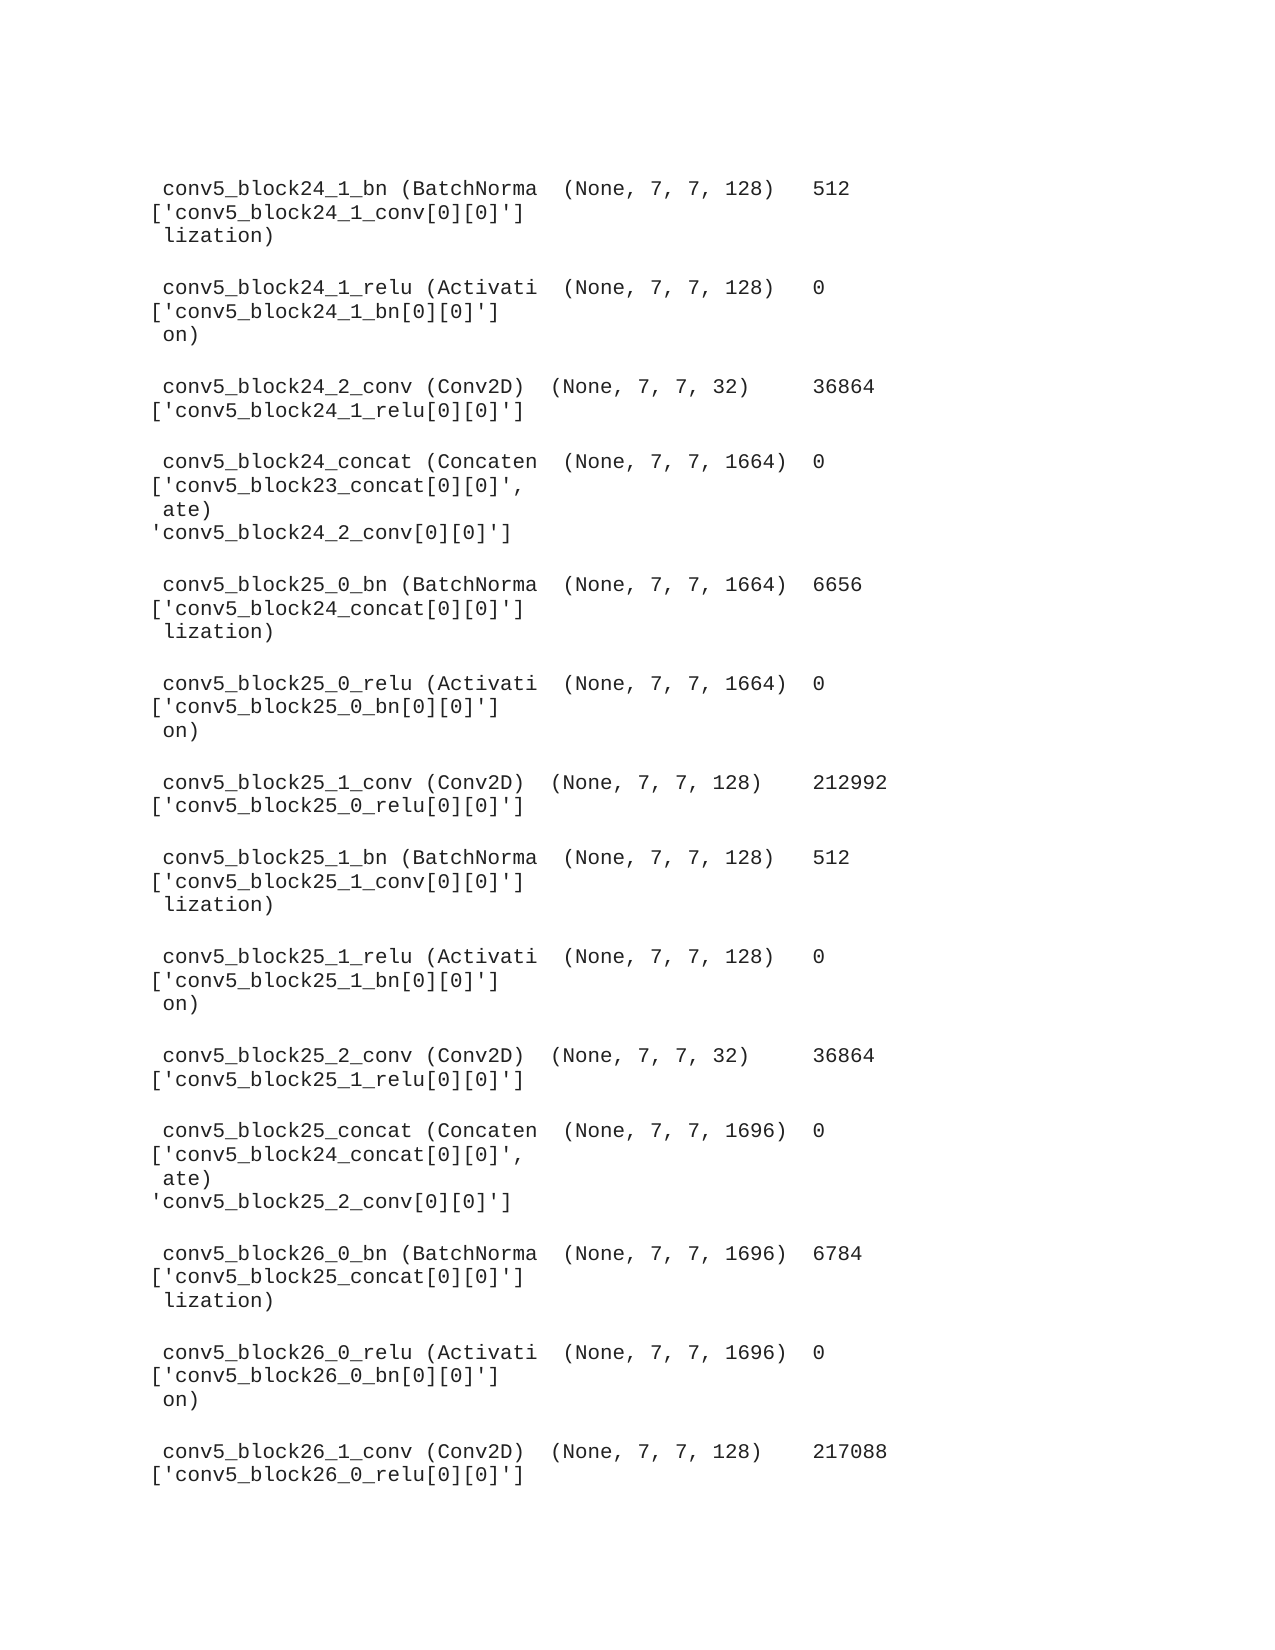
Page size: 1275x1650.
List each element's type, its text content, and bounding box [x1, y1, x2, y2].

text conv5_block25_1_conv (Conv2D) (None, 7, 7, 128) 212992 ['conv5_block25_0_relu[0][0]'] [150, 772, 1125, 819]
text conv5_block25_2_conv (Conv2D) (None, 7, 7, 32) 36864 ['conv5_block25_1_relu[0][0]'] [150, 1045, 1125, 1092]
text on) [150, 324, 1125, 348]
text conv5_block26_1_conv (Conv2D) (None, 7, 7, 128) 217088 ['conv5_block26_0_relu[0][0]'] [150, 1441, 1125, 1488]
text on) [150, 993, 1125, 1017]
text conv5_block25_0_relu (Activati (None, 7, 7, 1664) 0 ['conv5_block25_0_bn[0][0]'] [150, 673, 1125, 720]
text ate) 'conv5_block25_2_conv[0][0]'] [150, 1168, 1125, 1215]
text lization) [150, 225, 1125, 249]
text conv5_block24_concat (Concaten (None, 7, 7, 1664) 0 ['conv5_block23_concat[0][0]', [150, 451, 1125, 498]
text conv5_block25_1_relu (Activati (None, 7, 7, 128) 0 ['conv5_block25_1_bn[0][0]'] [150, 946, 1125, 993]
text lization) [150, 894, 1125, 918]
text conv5_block24_1_bn (BatchNorma (None, 7, 7, 128) 512 ['conv5_block24_1_conv[0][0]'] [150, 178, 1125, 225]
text on) [150, 1389, 1125, 1413]
text conv5_block24_2_conv (Conv2D) (None, 7, 7, 32) 36864 ['conv5_block24_1_relu[0][0]'] [150, 376, 1125, 423]
text lization) [150, 1290, 1125, 1314]
text conv5_block25_0_bn (BatchNorma (None, 7, 7, 1664) 6656 ['conv5_block24_concat[0][0]'] [150, 574, 1125, 621]
text on) [150, 720, 1125, 744]
text conv5_block25_concat (Concaten (None, 7, 7, 1696) 0 ['conv5_block24_concat[0][0]', [150, 1120, 1125, 1168]
text lization) [150, 621, 1125, 645]
text conv5_block26_0_bn (BatchNorma (None, 7, 7, 1696) 6784 ['conv5_block25_concat[0][0]'] [150, 1243, 1125, 1290]
text conv5_block26_0_relu (Activati (None, 7, 7, 1696) 0 ['conv5_block26_0_bn[0][0]'] [150, 1342, 1125, 1389]
text conv5_block25_1_bn (BatchNorma (None, 7, 7, 128) 512 ['conv5_block25_1_conv[0][0]'] [150, 847, 1125, 894]
text conv5_block24_1_relu (Activati (None, 7, 7, 128) 0 ['conv5_block24_1_bn[0][0]'] [150, 277, 1125, 324]
text ate) 'conv5_block24_2_conv[0][0]'] [150, 498, 1125, 546]
